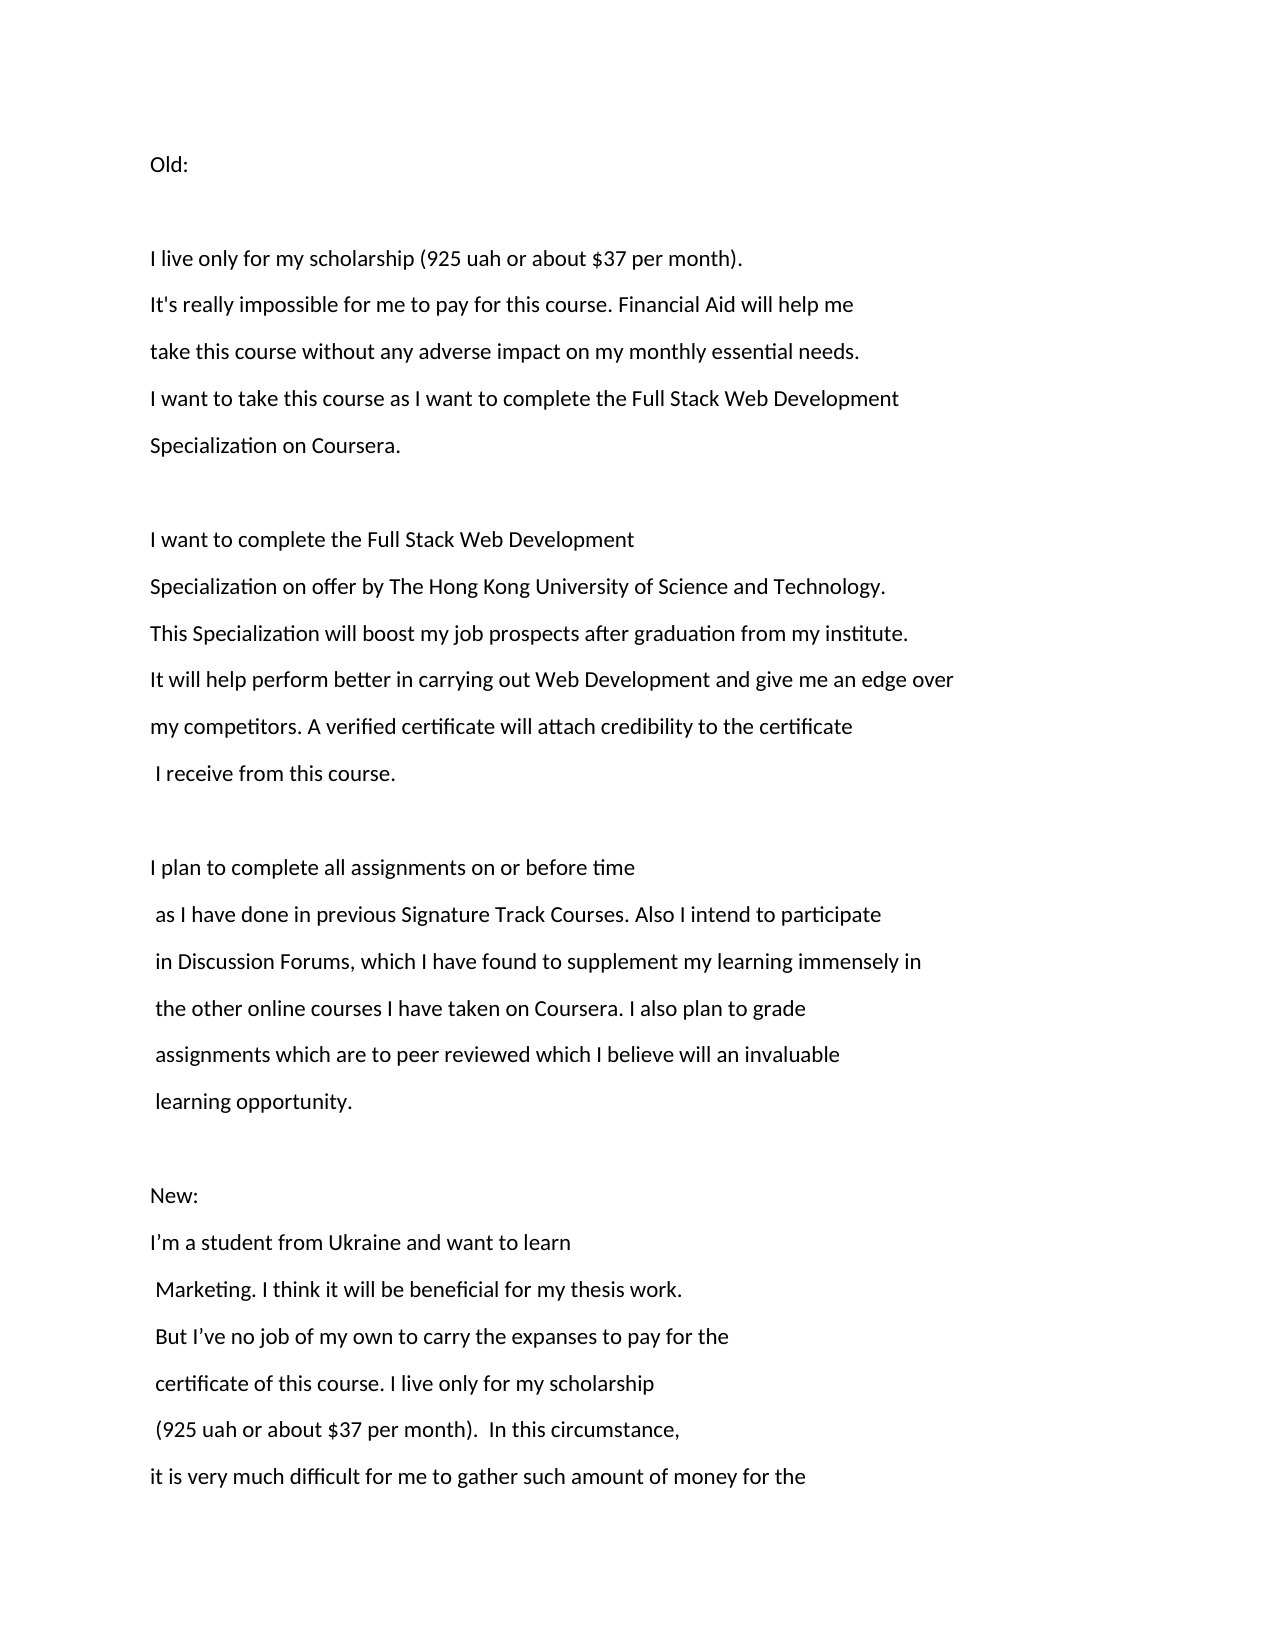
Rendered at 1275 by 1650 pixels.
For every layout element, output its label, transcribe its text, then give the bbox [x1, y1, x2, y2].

text Marketing. I think it will be beneficial for my thesis work. [150, 1275, 1125, 1303]
text Old: [150, 150, 1125, 178]
text New: [150, 1181, 1125, 1209]
text It's really impossible for me to pay for this course. Financial Aid will help me [150, 291, 1125, 319]
text I’m a student from Ukraine and want to learn [150, 1228, 1125, 1256]
text it is very much difficult for me to gather such amount of money for the [150, 1462, 1125, 1491]
text Specialization on offer by The Hong Kong University of Science and Technology. [150, 572, 1125, 600]
text learning opportunity. [150, 1087, 1125, 1116]
text I receive from this course. [150, 759, 1125, 787]
text my competitors. A verified certificate will attach credibility to the certificate [150, 712, 1125, 741]
text the other online courses I have taken on Coursera. I also plan to grade [150, 994, 1125, 1022]
text in Discussion Forums, which I have found to supplement my learning immensely in [150, 947, 1125, 975]
text as I have done in previous Signature Track Courses. Also I intend to participate [150, 900, 1125, 928]
text take this course without any adverse impact on my monthly essential needs. [150, 337, 1125, 366]
text I want to complete the Full Stack Web Development [150, 525, 1125, 553]
text I plan to complete all assignments on or before time [150, 853, 1125, 881]
text Specialization on Coursera. [150, 431, 1125, 459]
text But I’ve no job of my own to carry the expanses to pay for the [150, 1322, 1125, 1350]
text This Specialization will boost my job prospects after graduation from my institute. [150, 619, 1125, 647]
text certificate of this course. I live only for my scholarship [150, 1369, 1125, 1397]
text (925 uah or about $37 per month). In this circumstance, [150, 1416, 1125, 1444]
text I live only for my scholarship (925 uah or about $37 per month). [150, 244, 1125, 272]
text assignments which are to peer reviewed which I believe will an invaluable [150, 1041, 1125, 1069]
text I want to take this course as I want to complete the Full Stack Web Development [150, 384, 1125, 412]
text It will help perform better in carrying out Web Development and give me an edge over [150, 666, 1125, 694]
